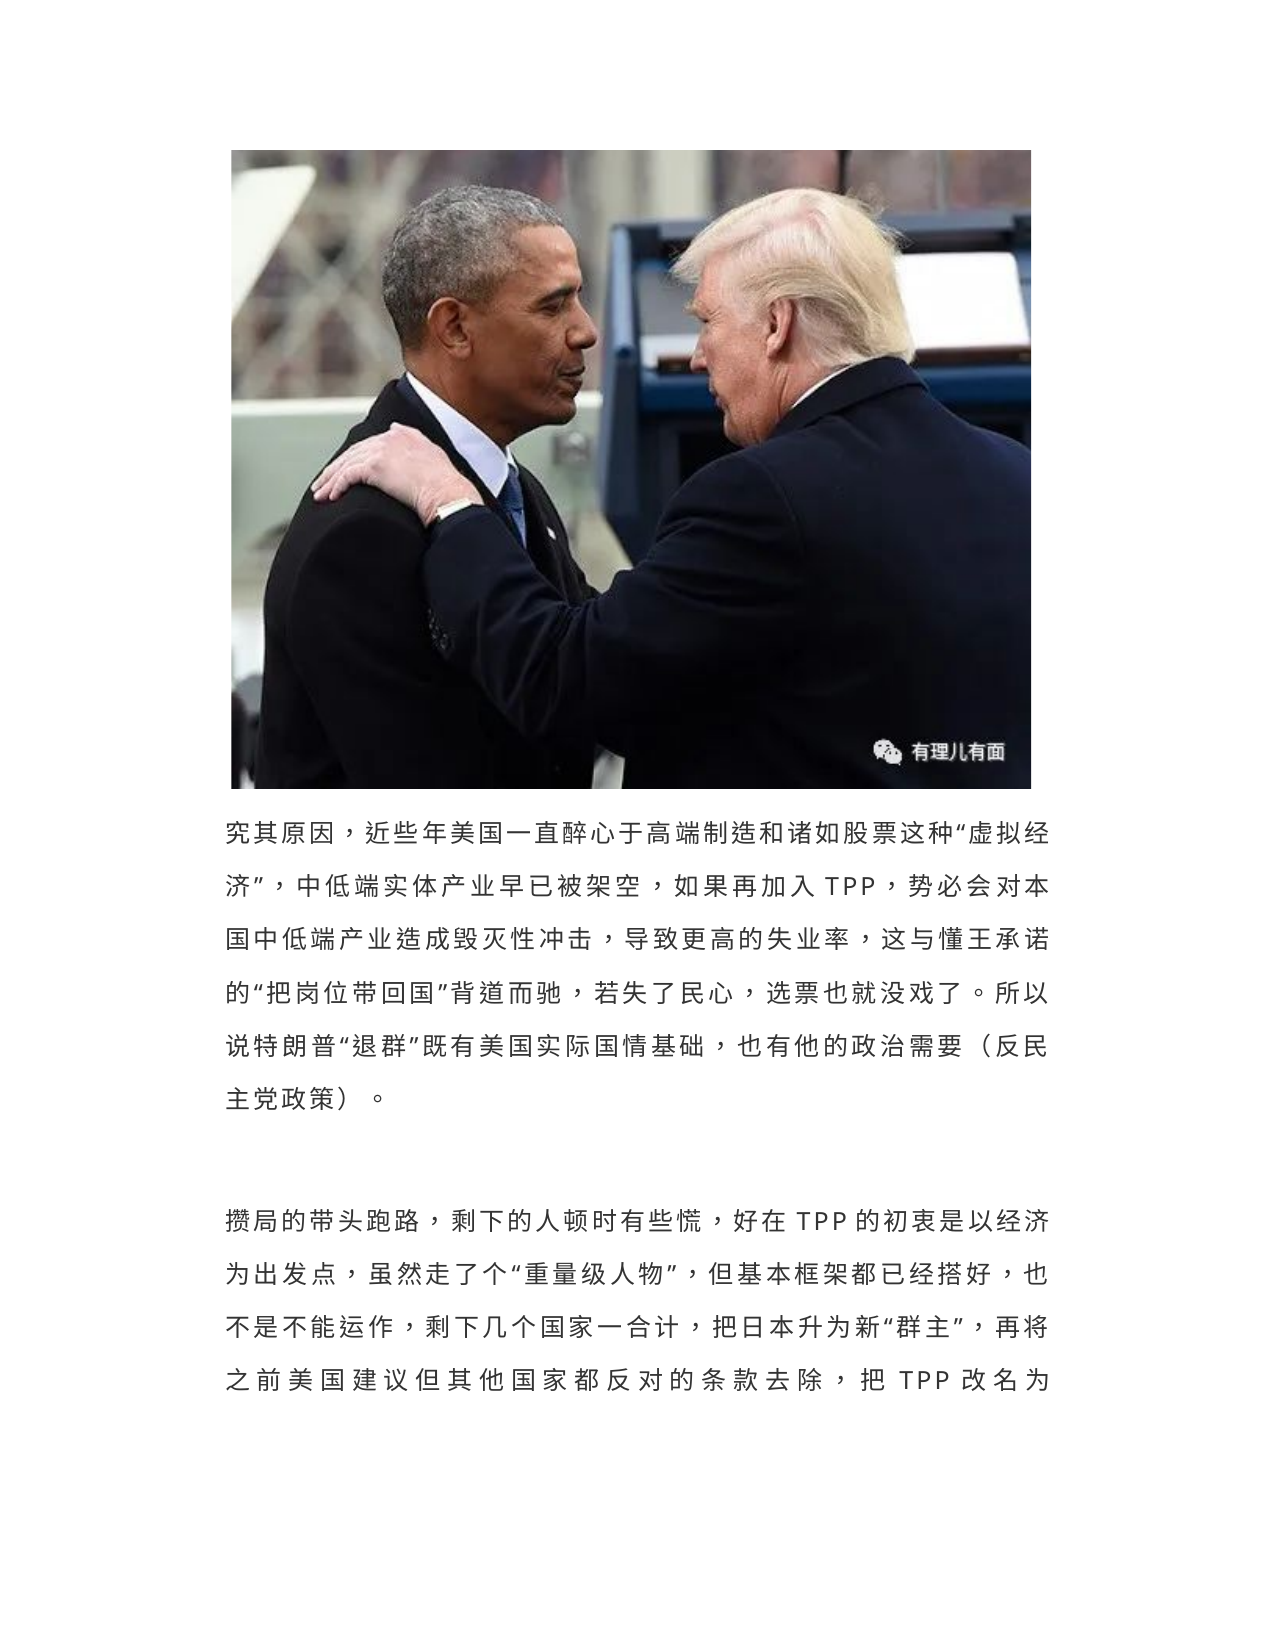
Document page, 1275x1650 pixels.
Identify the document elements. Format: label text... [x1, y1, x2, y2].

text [225, 1184, 1050, 1397]
text 究其原因，近些年美国一直醉心于高端制造和诸如股票这种“虚拟经济”，中低端实体产业早已被架空，如果再加入TPP，势必会对本国中低端产业造成毁灭性冲击，导致更高的失业率，这与懂王承诺的“把岗位带回国”背道而驰，若失了民心，选票也就没戏了。所以说特朗普“退群”既有美国实际国情基础，也有他的政治需要（反民主党政策）。 [225, 797, 1050, 1116]
picture [231, 150, 1032, 789]
